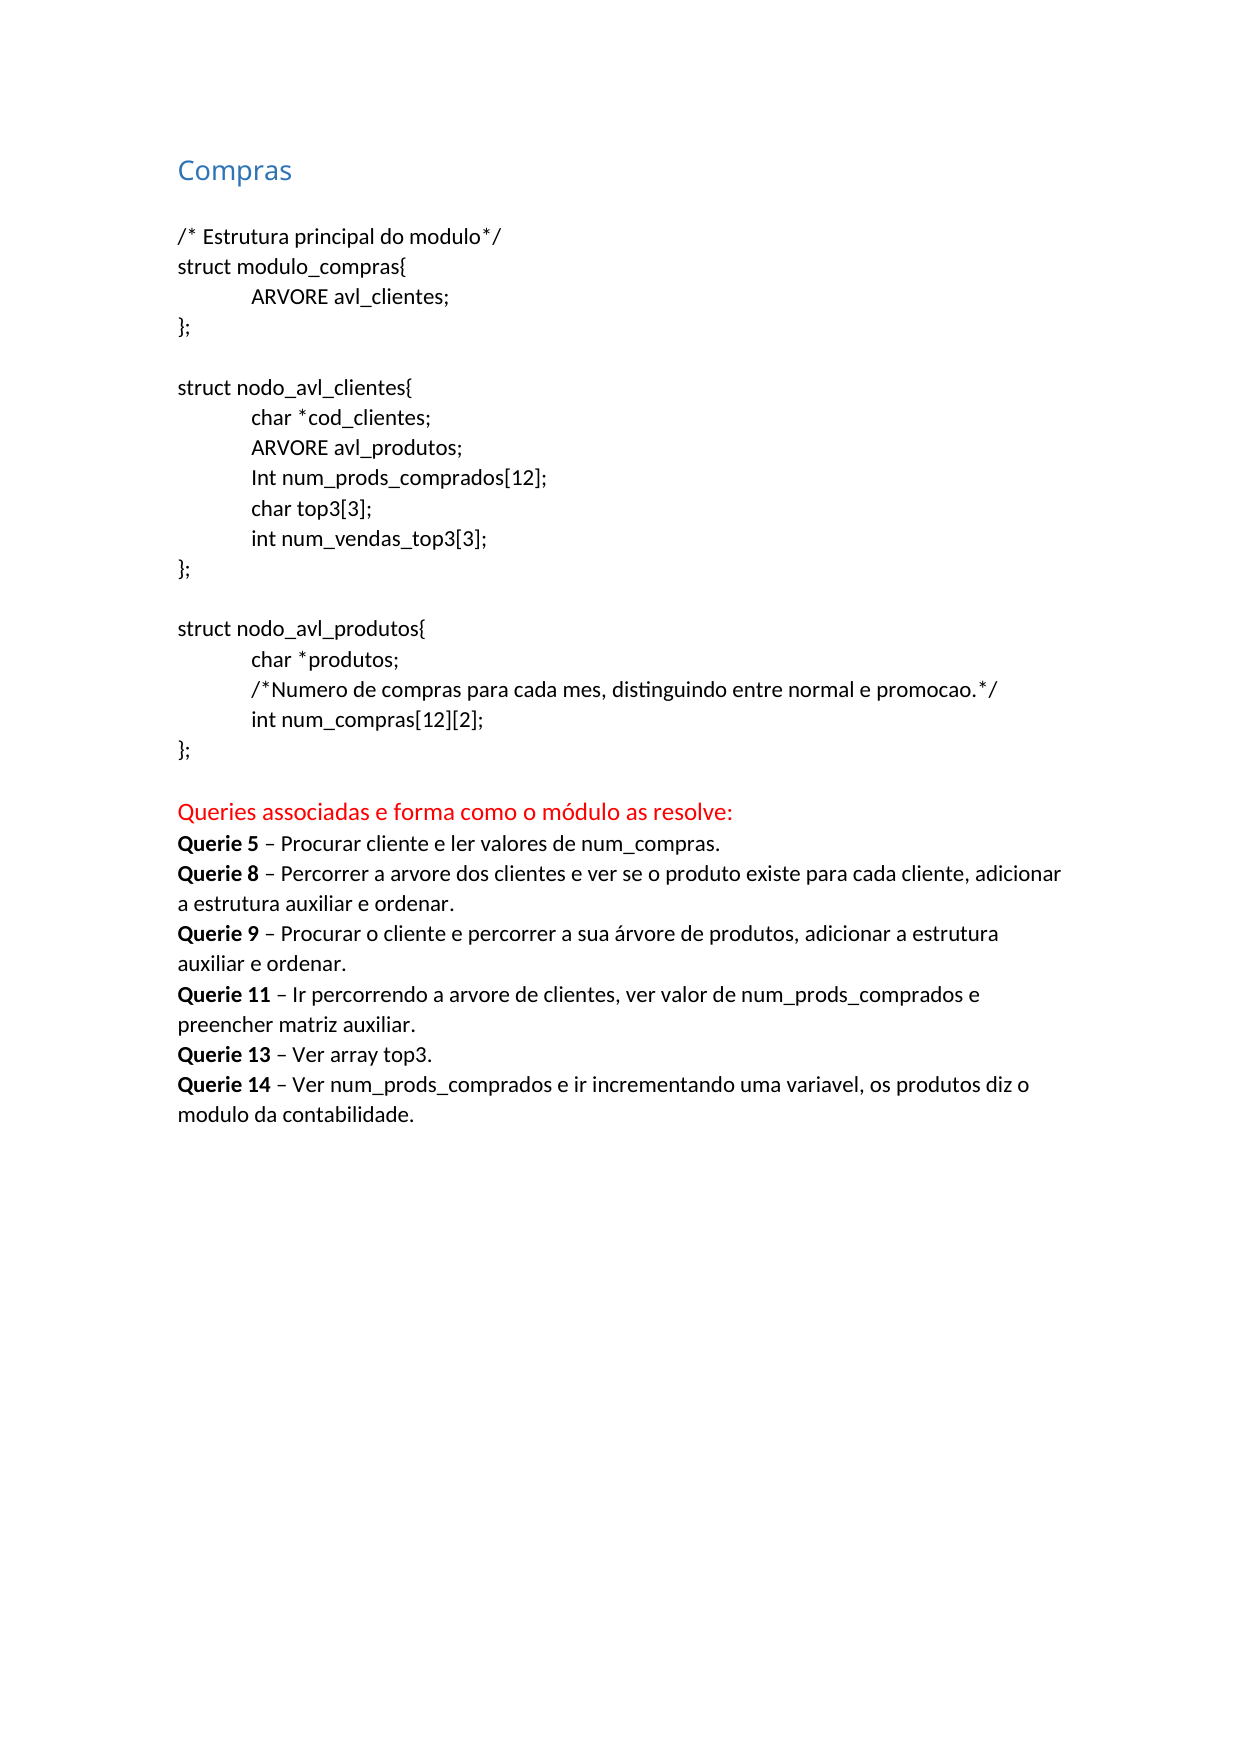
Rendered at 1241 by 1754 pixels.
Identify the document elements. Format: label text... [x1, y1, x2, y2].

text Queries associadas e forma como o módulo as resolve: [177, 796, 1063, 826]
text struct modulo_compras{ [177, 252, 1063, 280]
text struct nodo_avl_produtos{ [177, 614, 1063, 642]
text Querie 5 – Procurar cliente e ler valores de num_compras. [177, 829, 1063, 857]
text }; [177, 735, 1063, 763]
text Querie 11 – Ir percorrendo a arvore de clientes, ver valor de num_prods_comprados e preencher matriz auxiliar. [177, 980, 1063, 1038]
text ARVORE avl_clientes; [177, 282, 1063, 310]
text struct nodo_avl_clientes{ [177, 373, 1063, 401]
text Querie 14 – Ver num_prods_comprados e ir incrementando uma variavel, os produtos diz o modulo da contabilidade. [177, 1070, 1063, 1128]
text int num_vendas_top3[3]; [177, 524, 1063, 552]
text char *cod_clientes; [177, 403, 1063, 431]
text int num_compras[12][2]; [177, 705, 1063, 733]
text char top3[3]; [177, 494, 1063, 522]
text /*Numero de compras para cada mes, distinguindo entre normal e promocao.*/ [177, 675, 1063, 703]
text Querie 13 – Ver array top3. [177, 1040, 1063, 1068]
text Querie 8 – Percorrer a arvore dos clientes e ver se o produto existe para cada cliente, adicionar a estrutura auxiliar e ordenar. [177, 859, 1063, 917]
text Int num_prods_comprados[12]; [177, 463, 1063, 491]
text Querie 9 – Procurar o cliente e percorrer a sua árvore de produtos, adicionar a estrutura auxiliar e ordenar. [177, 919, 1063, 977]
text /* Estrutura principal do modulo*/ [177, 222, 1063, 250]
text char *produtos; [177, 645, 1063, 673]
text }; [177, 312, 1063, 340]
text }; [177, 554, 1063, 582]
subtitle Compras [177, 152, 1063, 189]
text ARVORE avl_produtos; [177, 433, 1063, 461]
